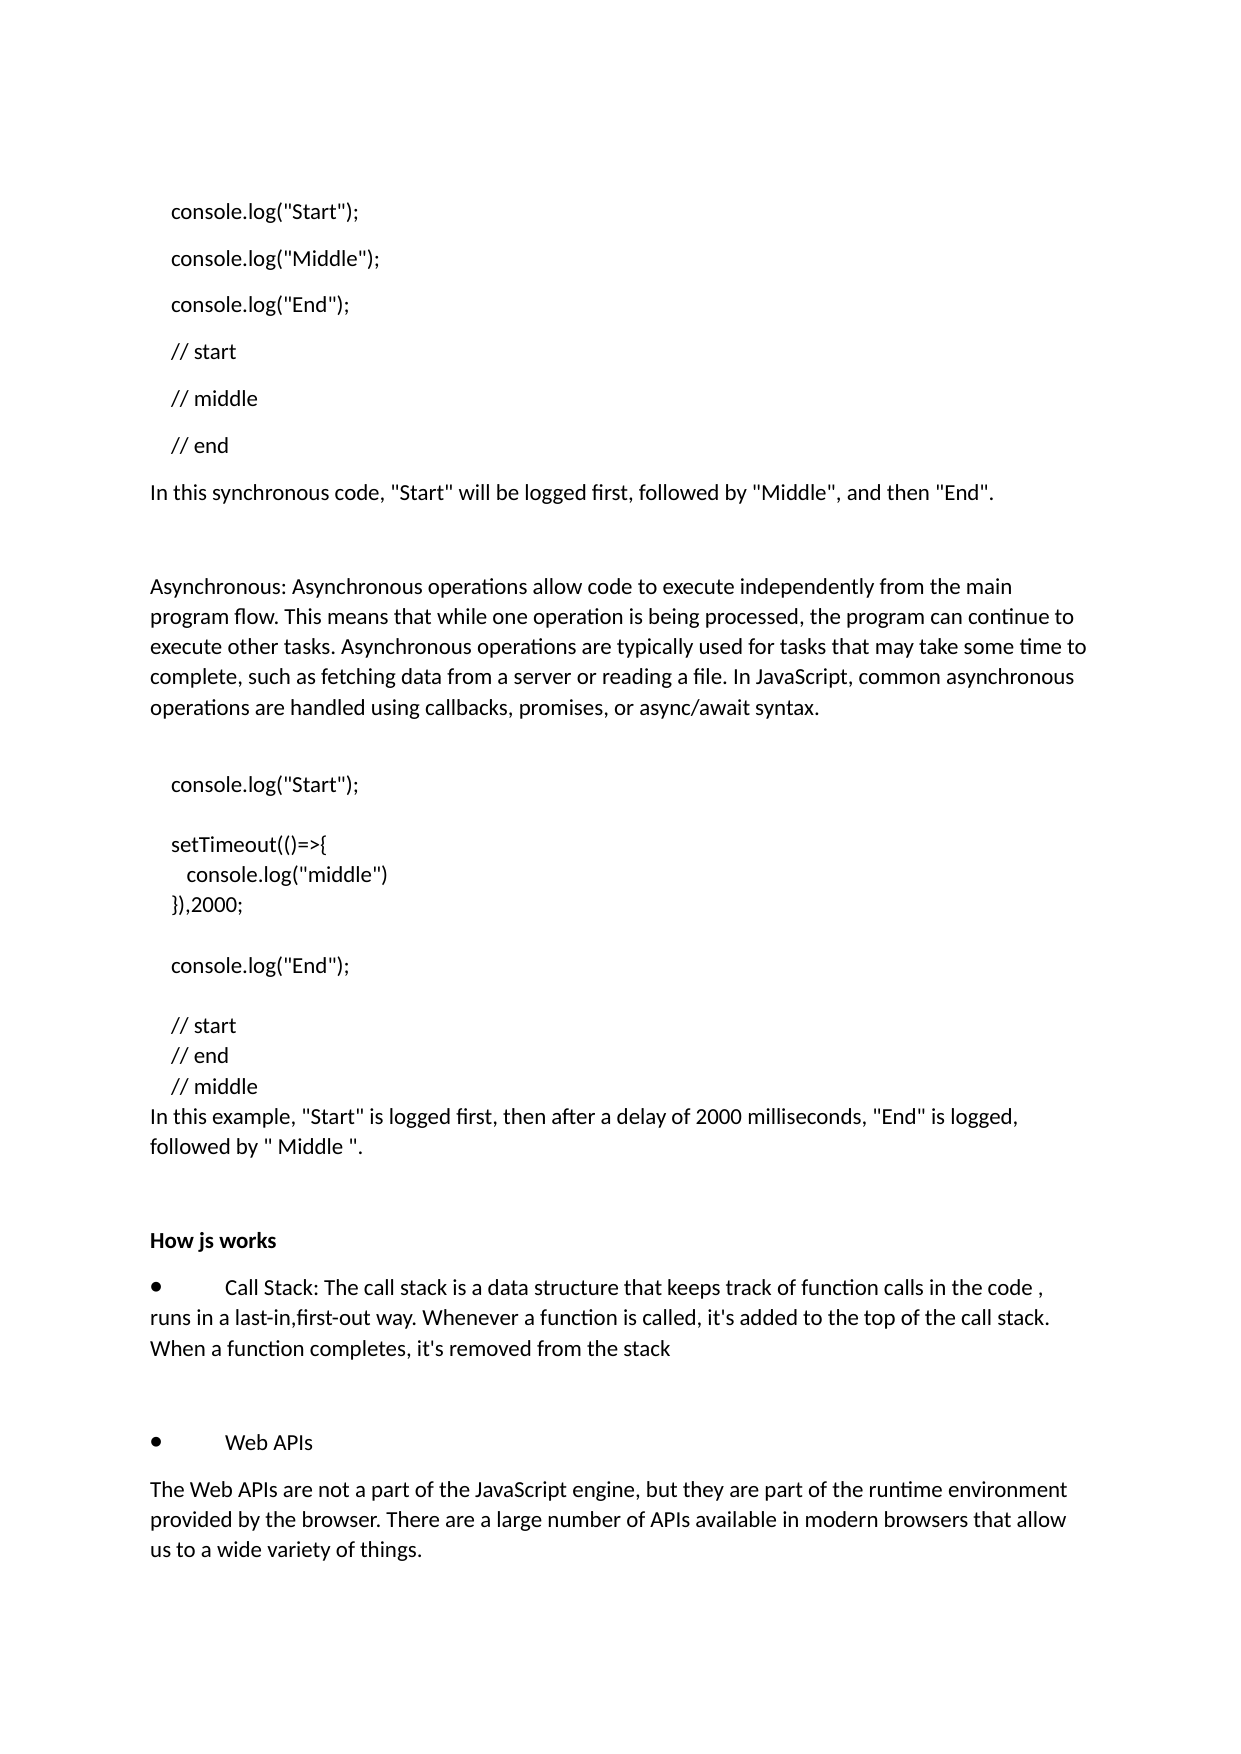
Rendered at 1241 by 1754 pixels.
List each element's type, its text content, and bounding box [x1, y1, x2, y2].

text In this example, "Start" is logged first, then after a delay of 2000 milliseconds, "End" is logged, followed by " Middle ". [150, 1102, 1090, 1160]
text // start [150, 1011, 1090, 1039]
text console.log("Start"); [150, 770, 1090, 798]
text In this synchronous code, "Start" will be logged first, followed by "Middle", and then "End". [150, 478, 1090, 506]
text console.log("End"); [150, 291, 1090, 319]
text console.log("Middle"); [150, 244, 1090, 272]
text // end [150, 431, 1090, 459]
text ⦁ Web APIs [150, 1427, 1090, 1456]
text }),2000; [150, 891, 1090, 919]
text console.log("End"); [150, 951, 1090, 979]
text // middle [150, 1072, 1090, 1100]
text The Web APIs are not a part of the JavaScript engine, but they are part of the runtime environment provided by the browser. There are a large number of APIs available in modern browsers that allow us to a wide variety of things. [150, 1475, 1090, 1563]
text console.log("middle") [150, 860, 1090, 888]
text Asynchronous: Asynchronous operations allow code to execute independently from the main program flow. This means that while one operation is being processed, the program can continue to execute other tasks. Asynchronous operations are typically used for tasks that may take some time to complete, such as fetching data from a server or reading a file. In JavaScript, common asynchronous operations are handled using callbacks, promises, or async/await syntax. [150, 572, 1090, 721]
text How js works [150, 1226, 1090, 1254]
text // middle [150, 384, 1090, 412]
text console.log("Start"); [150, 197, 1090, 225]
text ⦁ Call Stack: The call stack is a data structure that keeps track of function calls in the code , runs in a last-in,first-out way. Whenever a function is called, it's added to the top of the call stack. When a function completes, it's removed from the stack [150, 1273, 1090, 1362]
text // end [150, 1042, 1090, 1070]
text // start [150, 337, 1090, 366]
text setTimeout(()=>{ [150, 830, 1090, 858]
